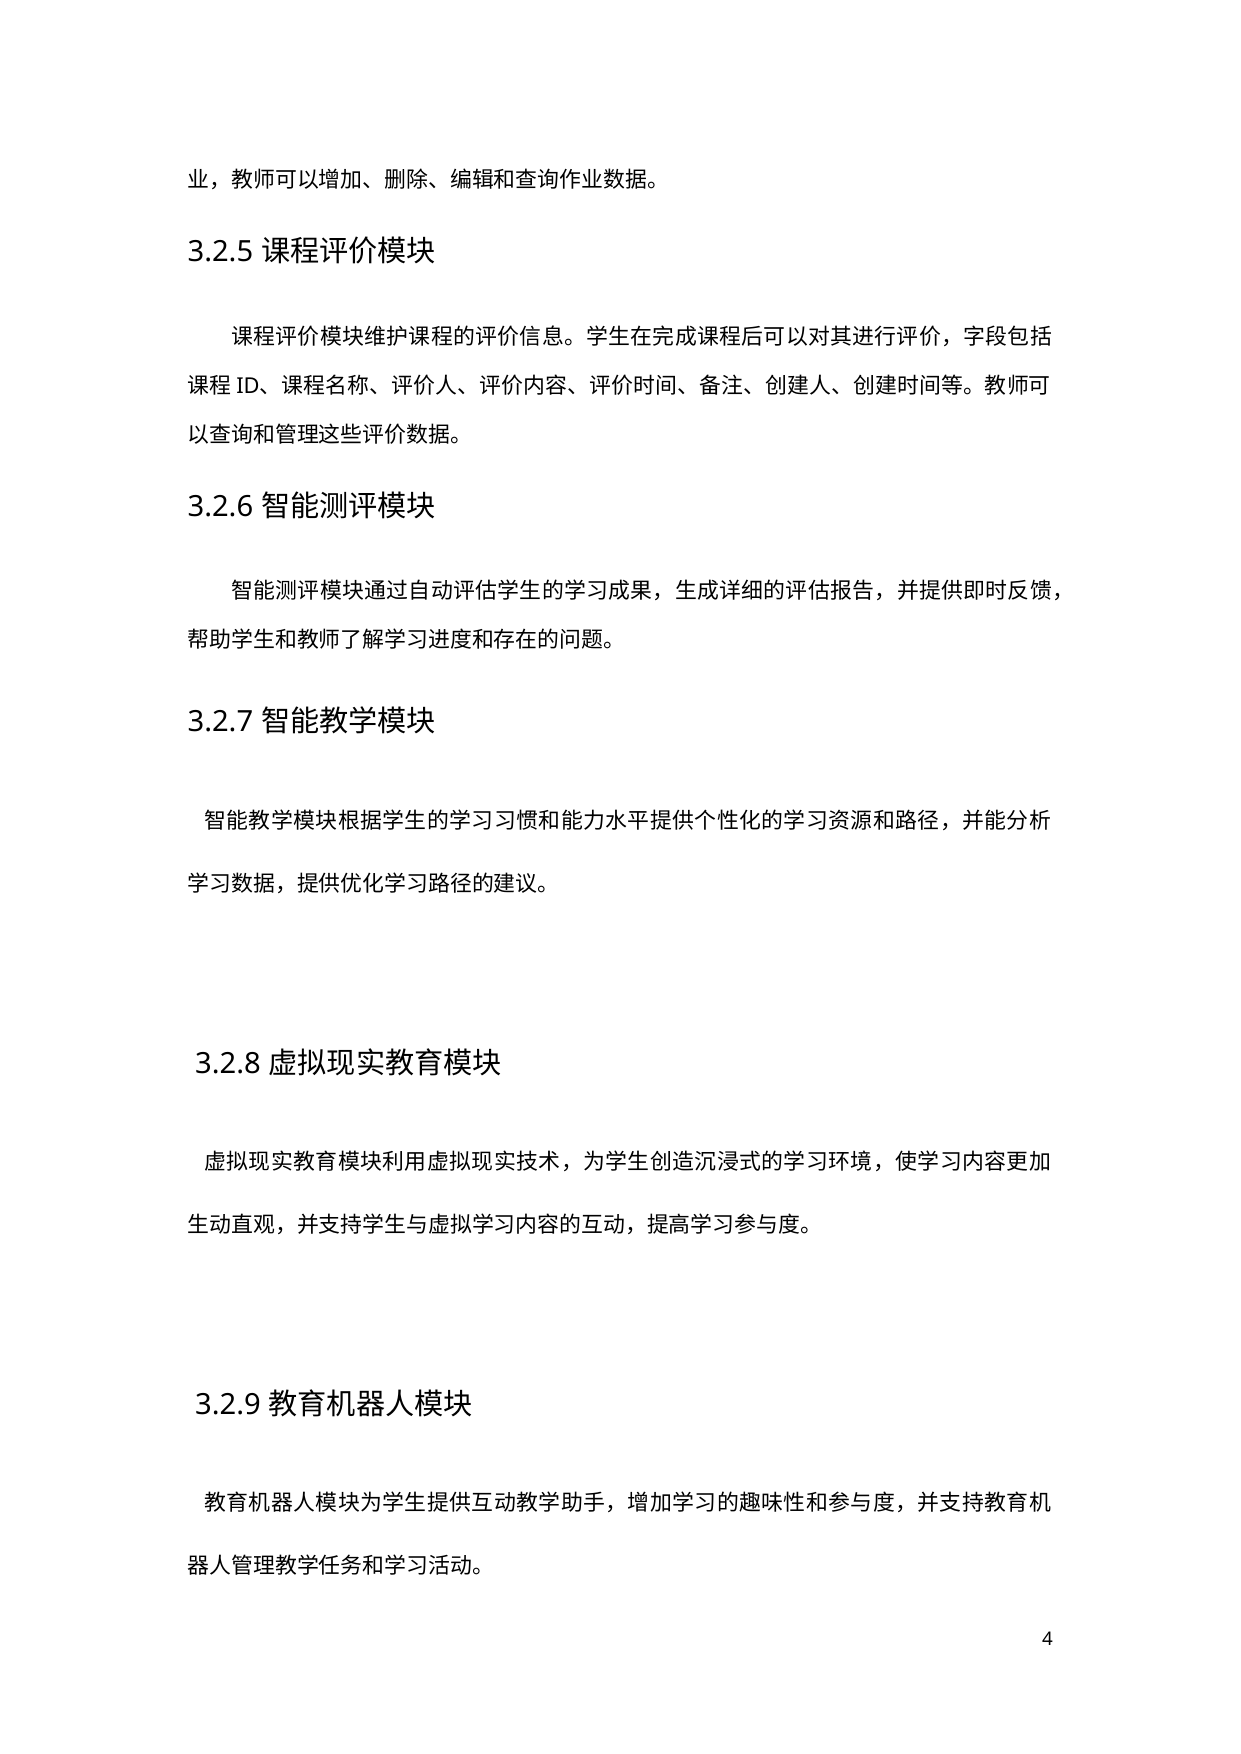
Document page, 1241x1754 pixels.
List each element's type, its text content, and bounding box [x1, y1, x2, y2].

text 课程评价模块维护课程的评价信息。学生在完成课程后可以对其进行评价，字段包括课程ID、课程名称、评价人、评价内容、评价时间、备注、创建人、创建时间等。教师可以查询和管理这些评价数据。 [187, 319, 1053, 449]
text 3.2.5 课程评价模块 [187, 217, 1053, 282]
text 3.2.6 智能测评模块 [187, 471, 1053, 536]
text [187, 162, 1053, 194]
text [187, 573, 1053, 1581]
